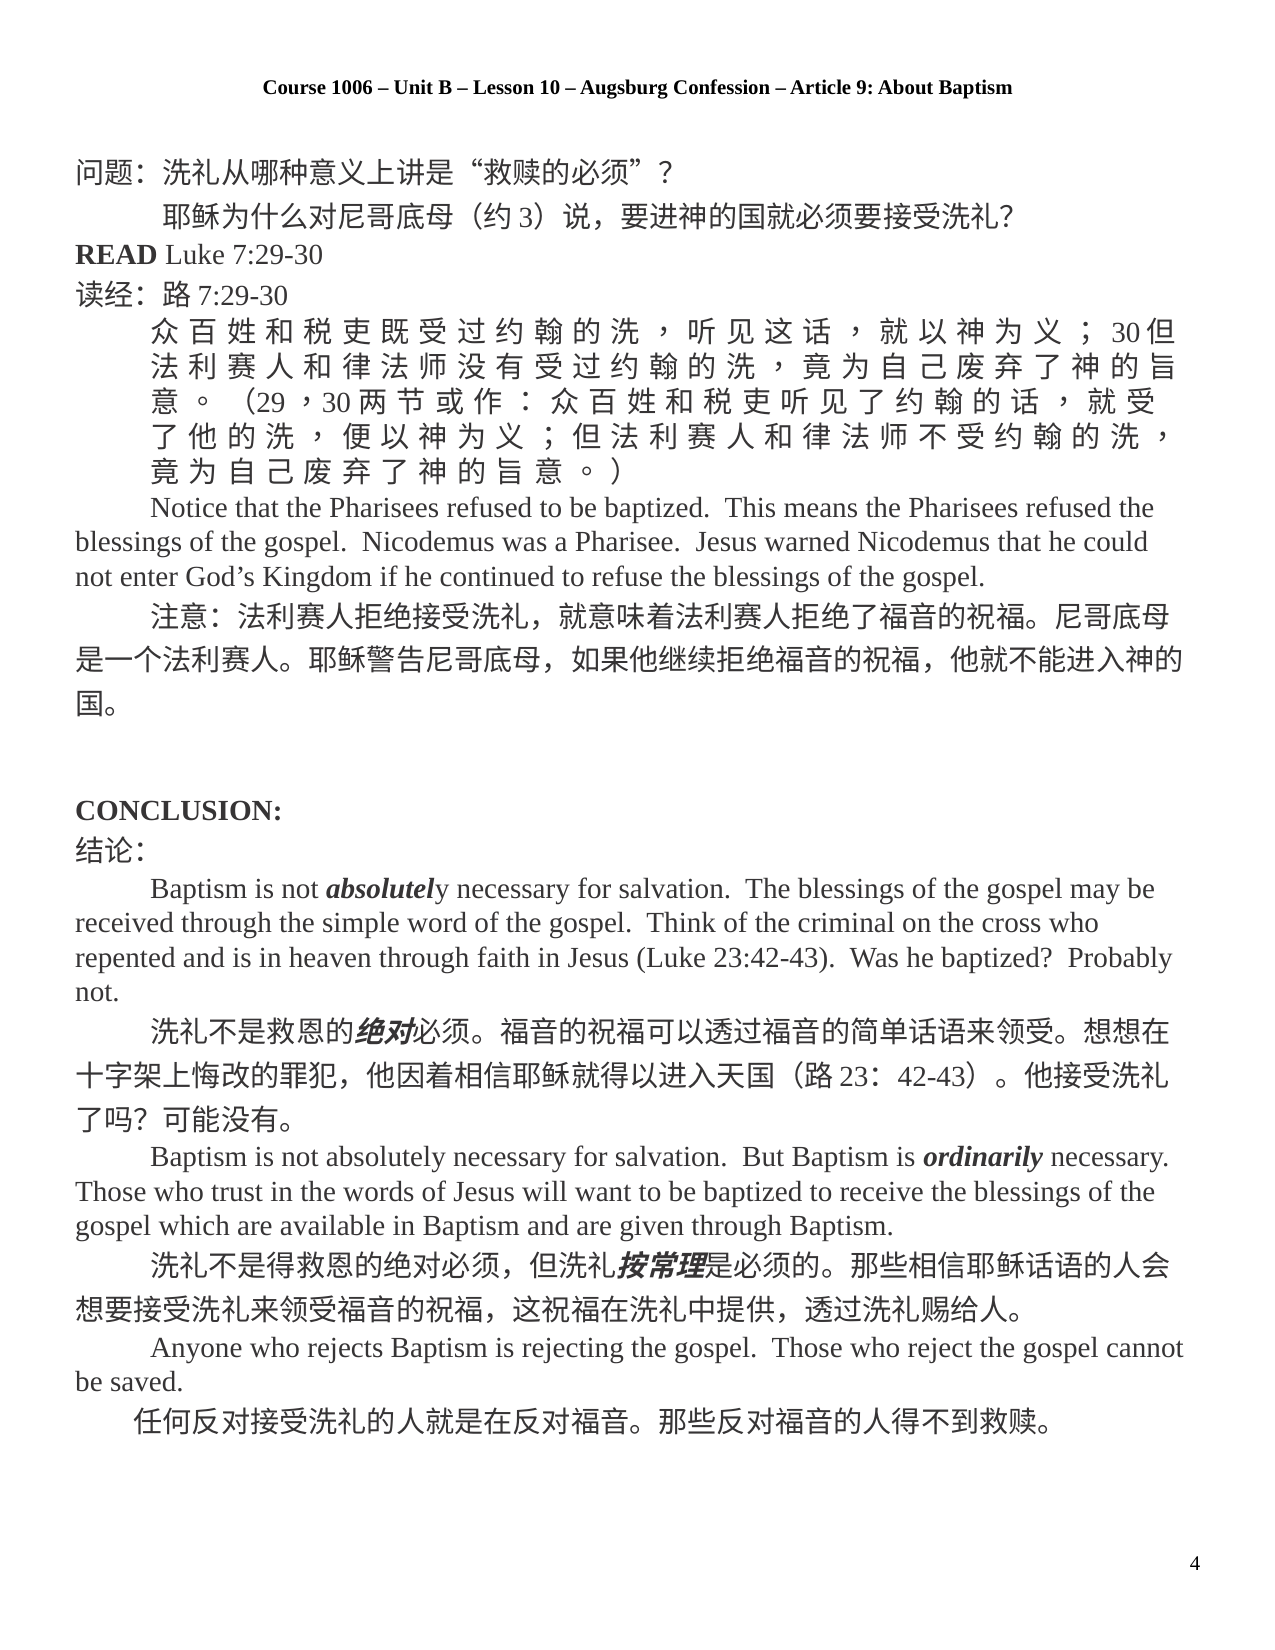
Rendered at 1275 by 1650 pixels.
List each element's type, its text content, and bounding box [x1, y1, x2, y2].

text 任何反对接受洗礼的人就是在反对福音。那些反对福音的人得不到救赎。 [75, 1399, 1192, 1441]
text 耶稣为什么对尼哥底母（约3）说，要进神的国就必须要接受洗礼？ [75, 193, 1192, 236]
text Baptism is not absolutely necessary for salvation. But Baptism is ordinarily necessary. Those who trust in the words of Jesus will want to be baptized to receive the blessings of the gospel which are available in Baptism and are given through Baptism. [75, 1139, 1192, 1242]
text 结论： [75, 827, 1192, 870]
text 读经：路7:29-30 [75, 272, 1192, 314]
text 问题：洗礼从哪种意义上讲是“救赎的必须”？ [75, 150, 1192, 192]
text 众 百 姓 和 税 吏 既 受 过 约 翰 的 洗 ， 听 见 这 话 ， 就 以 神 为 义 ； 30但 法 利 赛 人 和 律 法 师 没 有 受 过 约 翰 的 洗 ， 竟 为 自 己 废 弃 了 神 的 旨 意 。 （29 ，30 两 节 或 作 ： 众 百 姓 和 税 吏 听 见 了 约 翰 的 话 ， 就 受 了 他 的 洗 ， 便 以 神 为 义 ； 但 法 利 赛 人 和 律 法 师 不 受 约 翰 的 洗 ， 竟 为 自 己 废 弃 了 神 的 旨 意 。 ） [150, 315, 1192, 489]
text 注意：法利赛人拒绝接受洗礼，就意味着法利赛人拒绝了福音的祝福。尼哥底母是一个法利赛人。耶稣警告尼哥底母，如果他继续拒绝福音的祝福，他就不能进入神的国。 [75, 593, 1192, 723]
text CONCLUSION: [75, 793, 1192, 827]
text Anyone who rejects Baptism is rejecting the gospel. Those who reject the gospel cannot be saved. [75, 1330, 1192, 1398]
text 洗礼不是得救恩的绝对必须，但洗礼按常理是必须的。那些相信耶稣话语的人会想要接受洗礼来领受福音的祝福，这祝福在洗礼中提供，透过洗礼赐给人。 [75, 1243, 1192, 1329]
text Notice that the Pharisees refused to be baptized. This means the Pharisees refused the blessings of the gospel. Nicodemus was a Pharisee. Jesus warned Nicodemus that he could not enter God’s Kingdom if he continued to refuse the blessings of the gospel. [75, 490, 1192, 592]
text 洗礼不是救恩的绝对必须。福音的祝福可以透过福音的简单话语来领受。想想在十字架上悔改的罪犯，他因着相信耶稣就得以进入天国（路23：42-43）。他接受洗礼了吗？可能没有。 [75, 1009, 1192, 1138]
text Baptism is not absolutely necessary for salvation. The blessings of the gospel may be received through the simple word of the gospel. Think of the criminal on the cross who repented and is in heaven through faith in Jesus (Luke 23:42-43). Was he baptized? Probably not. [75, 871, 1192, 1008]
text READ Luke 7:29-30 [75, 237, 1192, 271]
